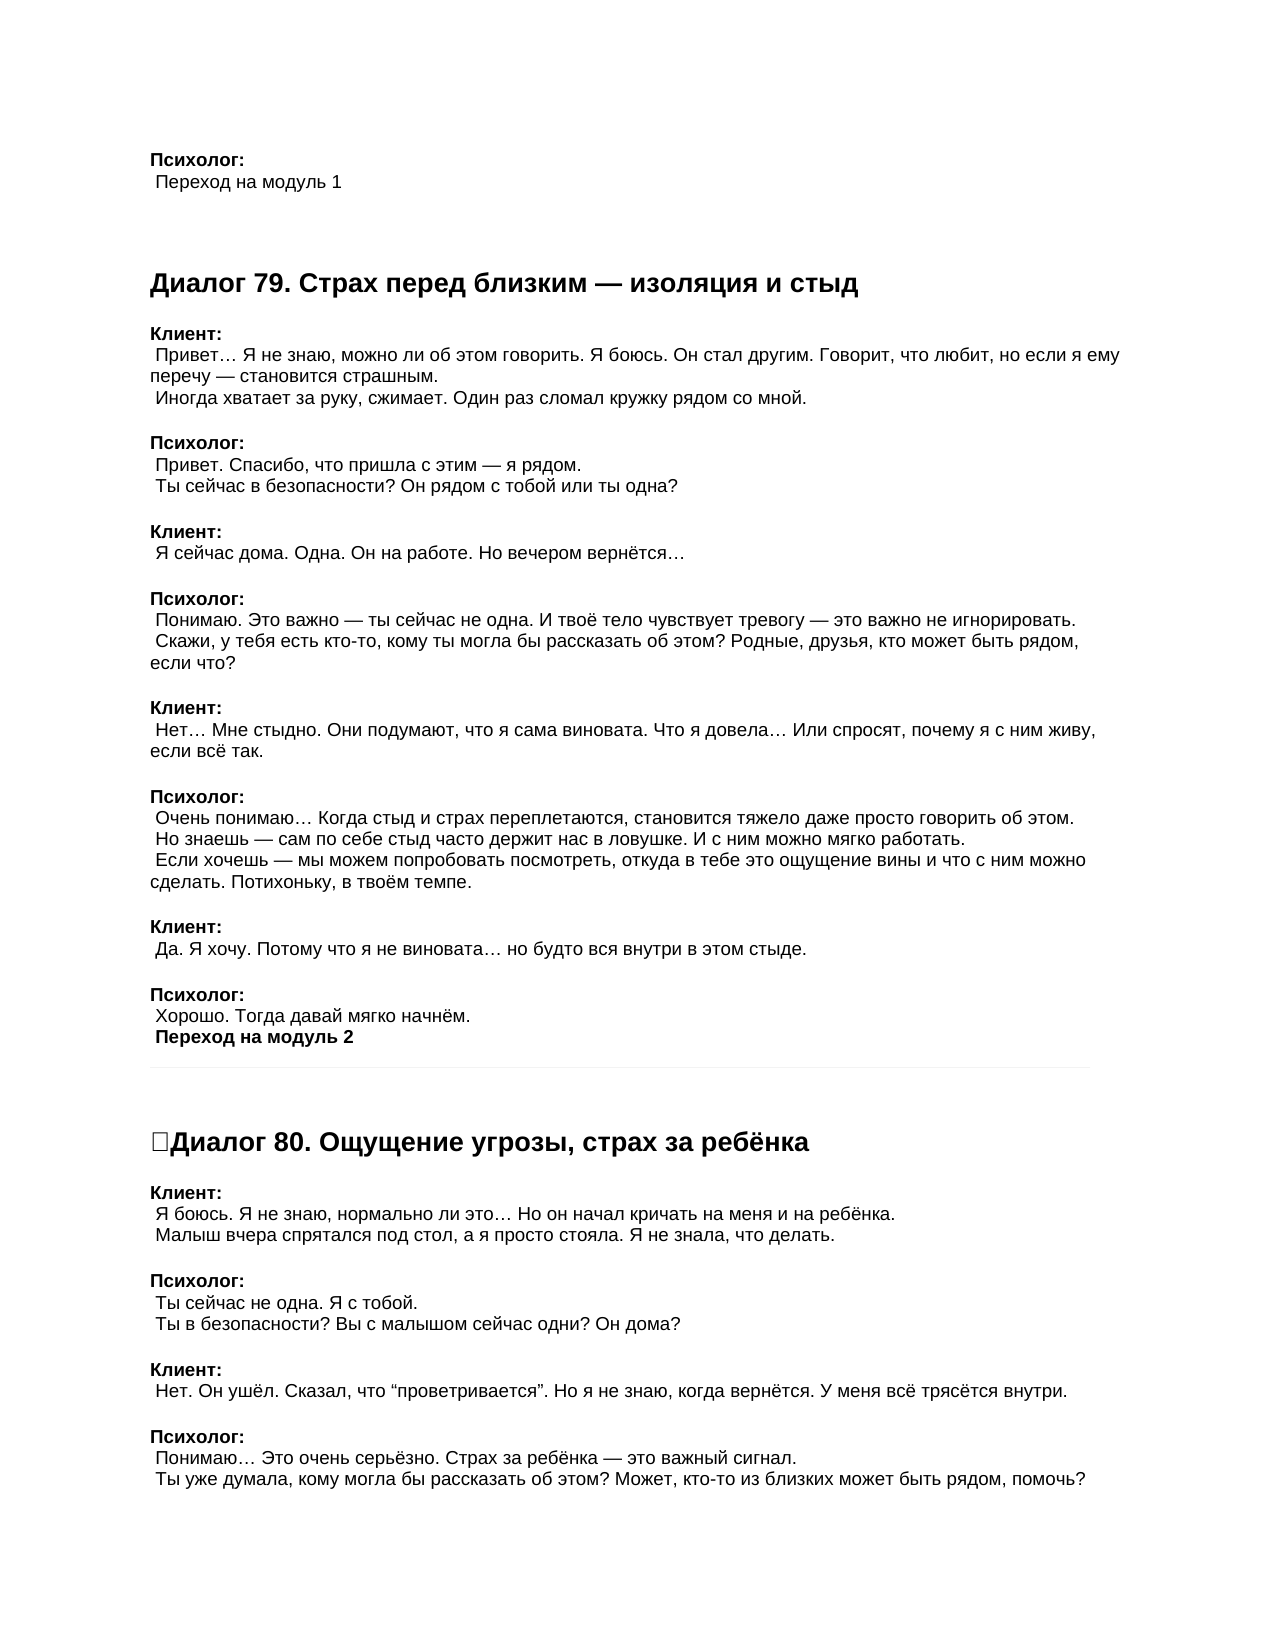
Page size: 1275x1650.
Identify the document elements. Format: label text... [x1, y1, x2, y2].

text Психолог: Понимаю. Это важно — ты сейчас не одна. И твоё тело чувствует тревогу — это важно не игнорировать. Скажи, у тебя есть кто-то, кому ты могла бы рассказать об этом? Родные, друзья, кто может быть рядом, если что? [150, 588, 1125, 673]
text Психолог: Привет. Спасибо, что пришла с этим — я рядом. Ты сейчас в безопасности? Он рядом с тобой или ты одна? [150, 433, 1125, 496]
text Клиент: Я сейчас дома. Одна. Он на работе. Но вечером вернётся… [150, 521, 1125, 563]
text Клиент: Привет… Я не знаю, можно ли об этом говорить. Я боюсь. Он стал другим. Говорит, что любит, но если я ему перечу — становится страшным. Иногда хватает за руку, сжимает. Один раз сломал кружку рядом со мной. [150, 323, 1125, 408]
subtitle Диалог 79. Страх перед близким — изоляция и стыд [150, 268, 1125, 298]
text Психолог: Ты сейчас не одна. Я с тобой. Ты в безопасности? Вы с малышом сейчас одни? Он дома? [150, 1271, 1125, 1334]
text Клиент: Нет. Он ушёл. Сказал, что “проветривается”. Но я не знаю, когда вернётся. У меня всё трясётся внутри. [150, 1359, 1125, 1401]
text Психолог: Переход на модуль 1 [150, 150, 1125, 192]
text Клиент: Да. Я хочу. Потому что я не виновата… но будто вся внутри в этом стыде. [150, 917, 1125, 959]
text Клиент: Я боюсь. Я не знаю, нормально ли это… Но он начал кричать на меня и на ребёнка. Малыш вчера спрятался под стол, а я просто стояла. Я не знала, что делать. [150, 1182, 1125, 1246]
text Психолог: Понимаю… Это очень серьёзно. Страх за ребёнка — это важный сигнал. Ты уже думала, кому могла бы рассказать об этом? Может, кто-то из близких может быть рядом, помочь? [150, 1426, 1125, 1490]
text Клиент: Нет… Мне стыдно. Они подумают, что я сама виновата. Что я довела… Или спросят, почему я с ним живу, если всё так. [150, 698, 1125, 761]
text Психолог: Хорошо. Тогда давай мягко начнём. Переход на модуль 2 [150, 984, 1125, 1047]
subtitle 🔹Диалог 80. Ощущение угрозы, страх за ребёнка [150, 1127, 1125, 1157]
text Психолог: Очень понимаю… Когда стыд и страх переплетаются, становится тяжело даже просто говорить об этом. Но знаешь — сам по себе стыд часто держит нас в ловушке. И с ним можно мягко работать. Если хочешь — мы можем попробовать посмотреть, откуда в тебе это ощущение вины и что с ним можно сделать. Потихоньку, в твоём темпе. [150, 786, 1125, 892]
